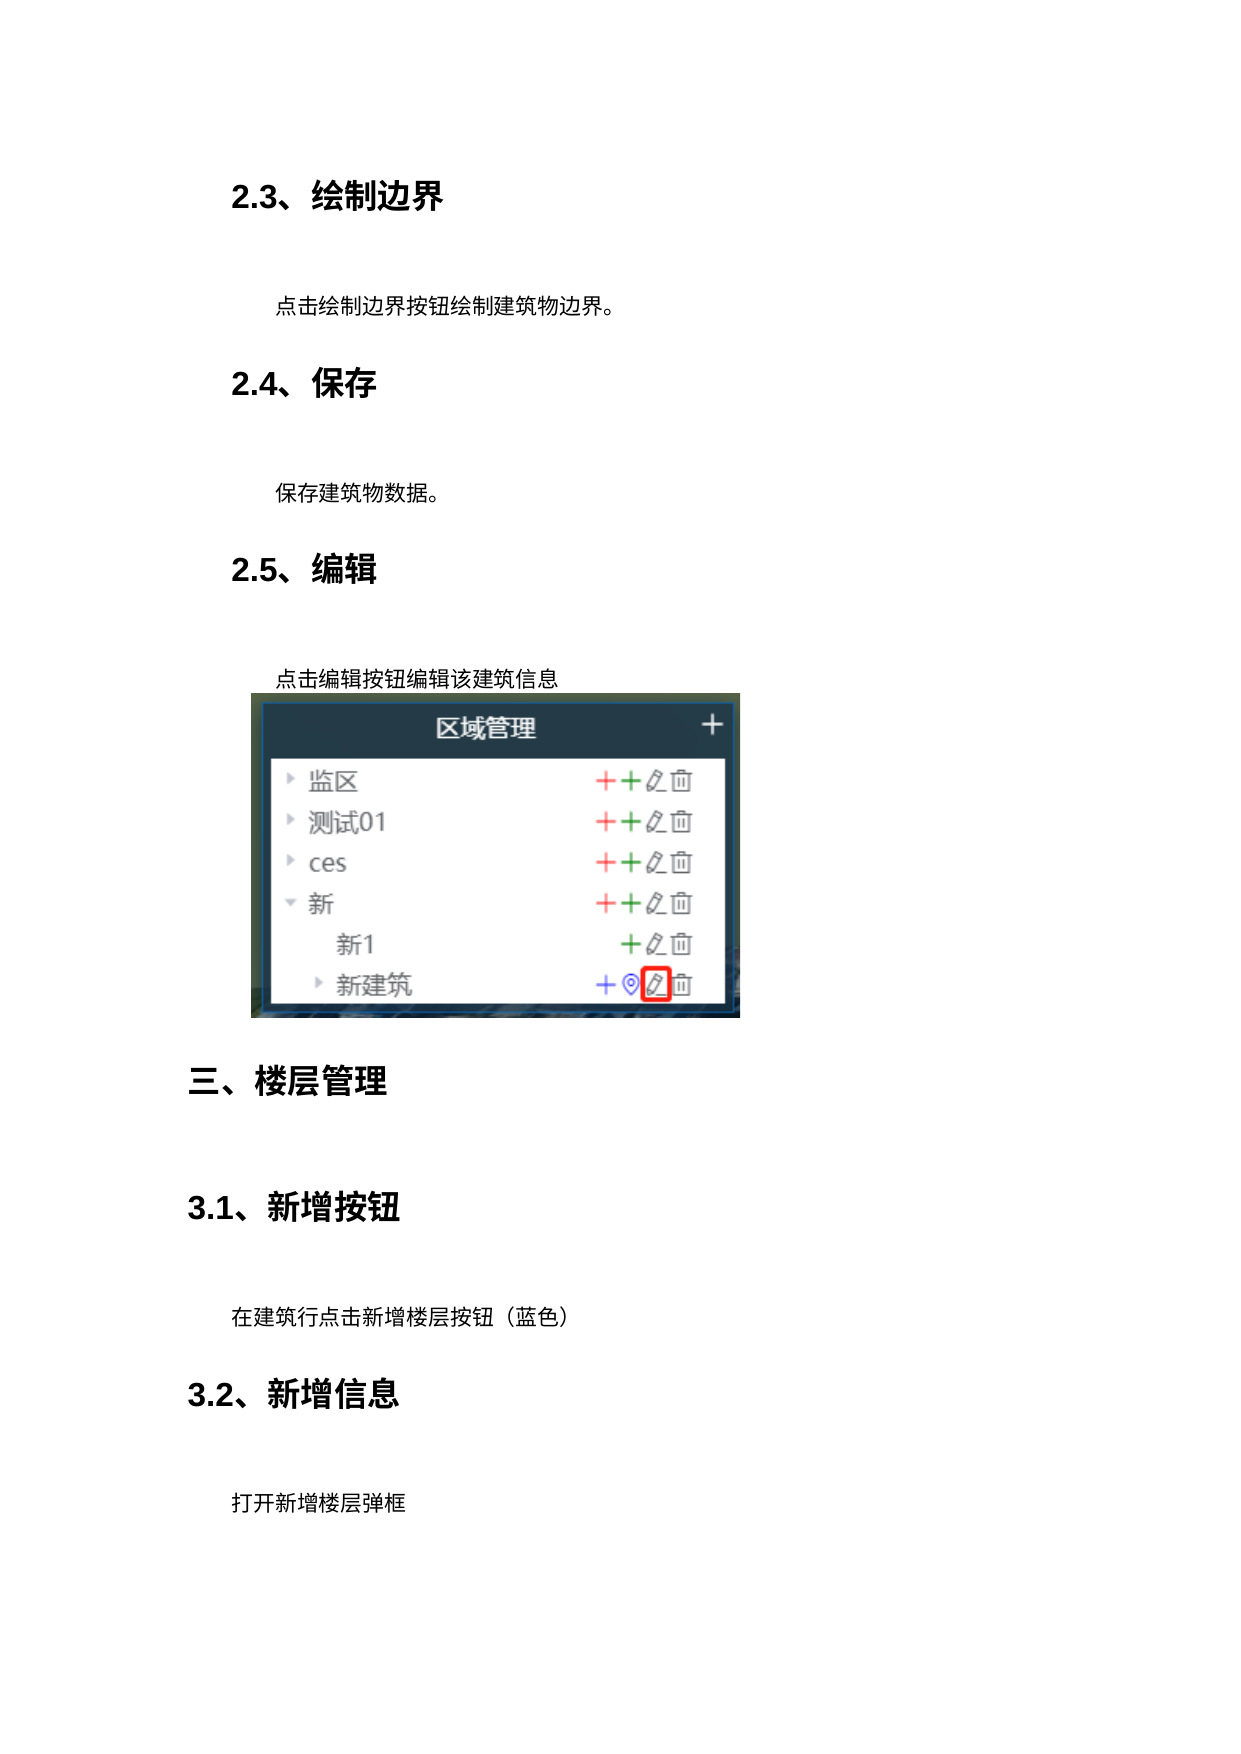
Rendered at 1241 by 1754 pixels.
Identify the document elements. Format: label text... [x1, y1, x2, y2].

text 打开新增楼层弹框 [187, 1486, 1053, 1518]
subtitle 2.4、保存 [231, 348, 1053, 413]
picture [251, 693, 740, 1018]
subtitle 3.1、新增按钮 [187, 1173, 1053, 1238]
text 点击绘制边界按钮绘制建筑物边界。 [187, 289, 1053, 321]
list 在建筑行点击新增楼层按钮（蓝色） [187, 1299, 1053, 1332]
subtitle 楼层管理 [187, 1046, 1053, 1111]
subtitle 2.5、编辑 [231, 535, 1053, 600]
list 保存建筑物数据。 [231, 475, 1053, 508]
subtitle 3.2、新增信息 [187, 1359, 1053, 1424]
subtitle 2.3、绘制边界 [231, 162, 1053, 227]
list 点击编辑按钮编辑该建筑信息 [231, 661, 1053, 694]
